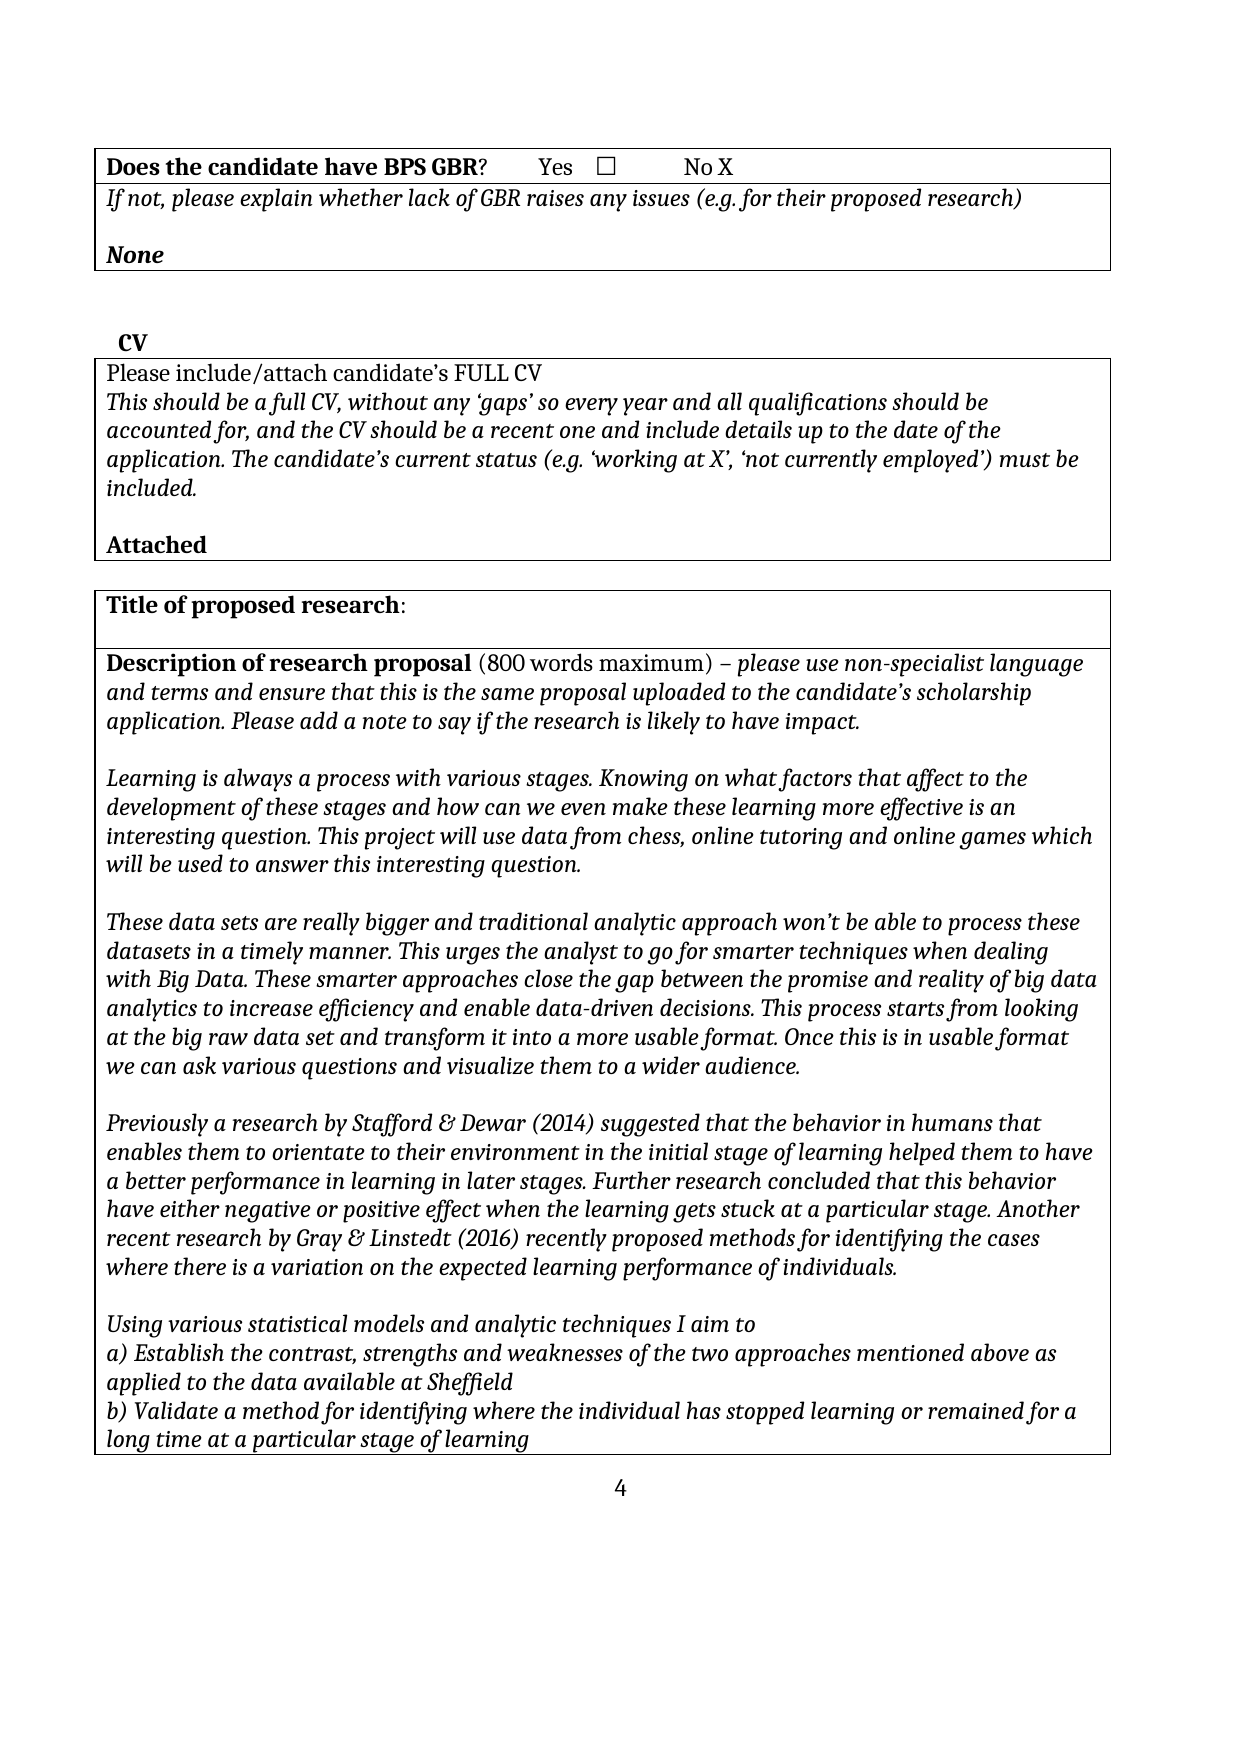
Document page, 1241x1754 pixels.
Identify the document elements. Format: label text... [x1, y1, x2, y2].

table_cell If not, please explain whether lack of GBR raises any issues (e.g. for their proposed research) None [96, 184, 1110, 270]
text CV [118, 329, 1123, 358]
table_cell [96, 649, 1110, 1454]
table_header Title of proposed research: [96, 591, 1110, 648]
table_header Does the candidate have BPS GBR? Yes ☐ No X [96, 149, 1110, 183]
table_header Please include/attach candidate’s FULL CV This should be a full CV, without any ‘gaps’ so every year and all qualifications should be accounted for, and the CV should be a recent one and include details up to the date of the application. The candidate’s current status (e.g. ‘working at X’, ‘not currently employed’) must be included. Attached [96, 359, 1110, 560]
